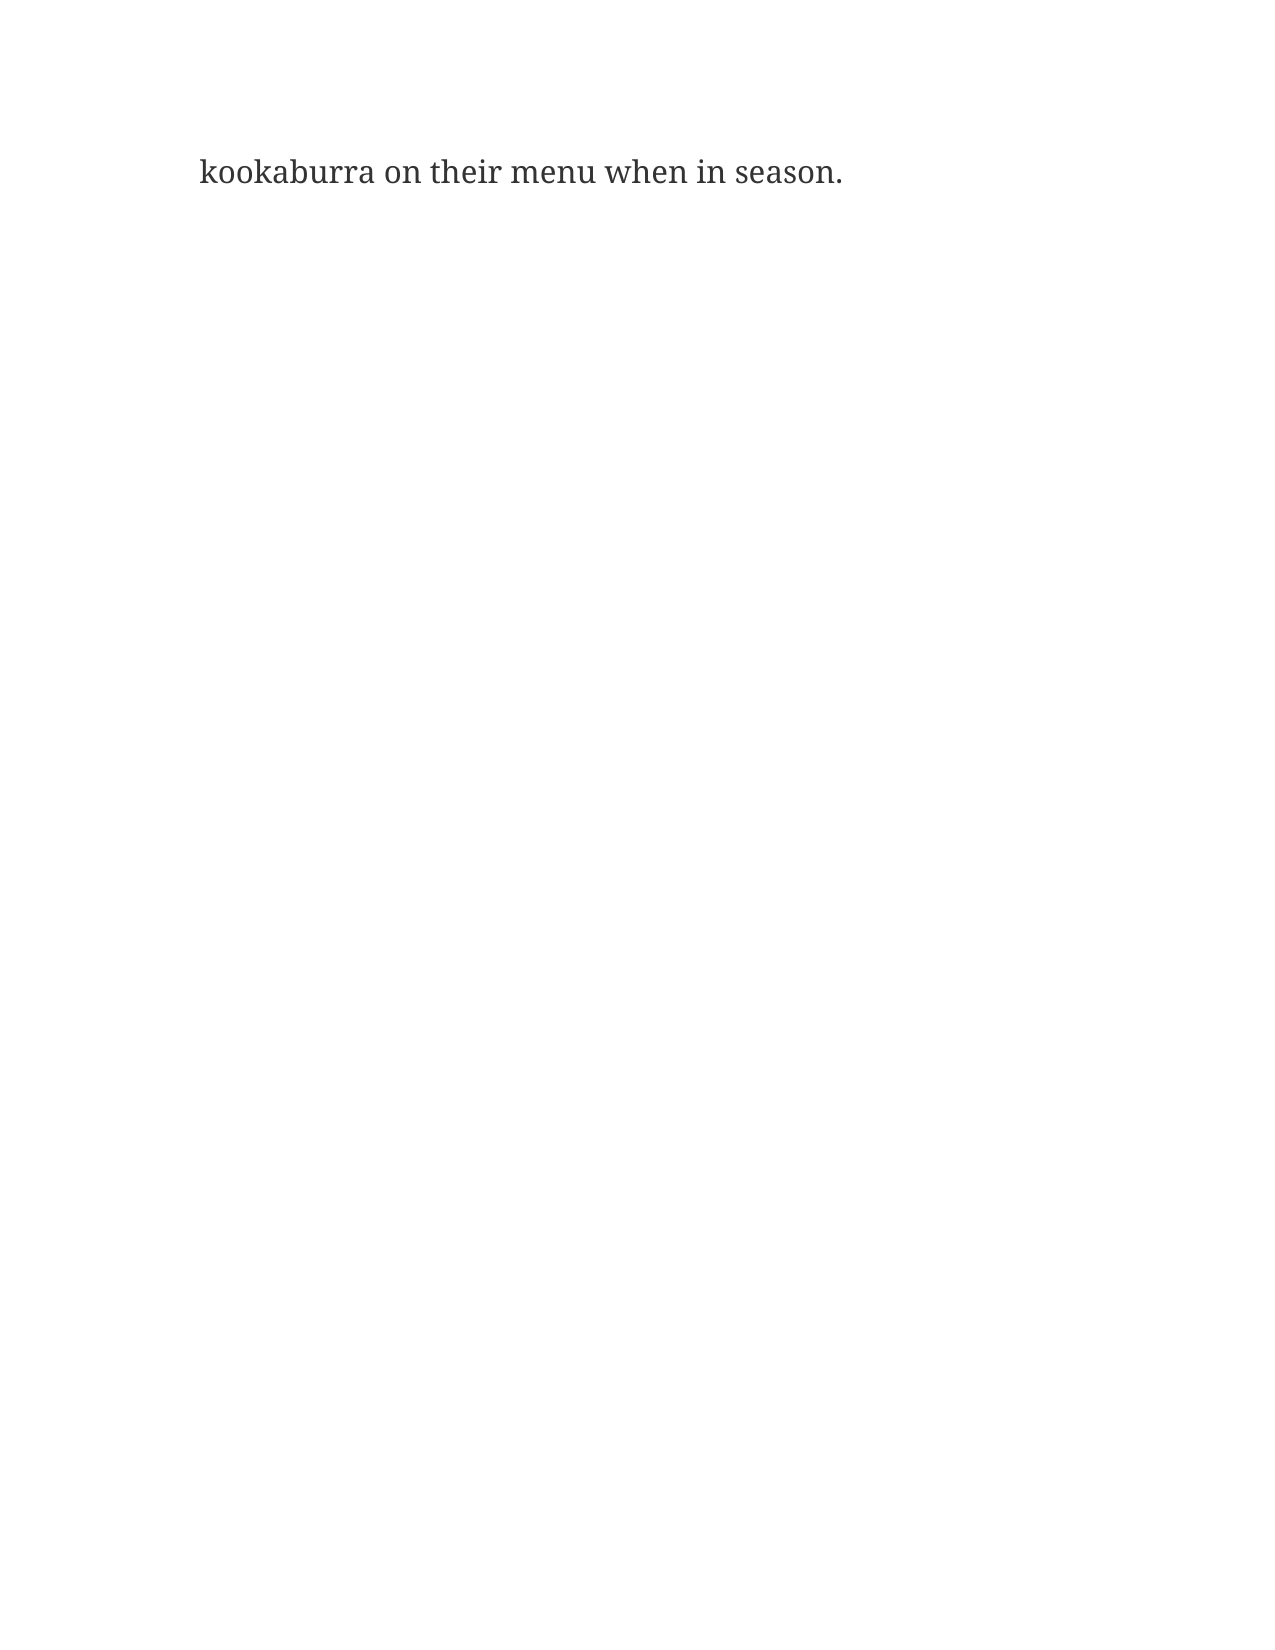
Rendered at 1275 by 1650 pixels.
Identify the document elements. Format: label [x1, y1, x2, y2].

text [199, 150, 1074, 193]
